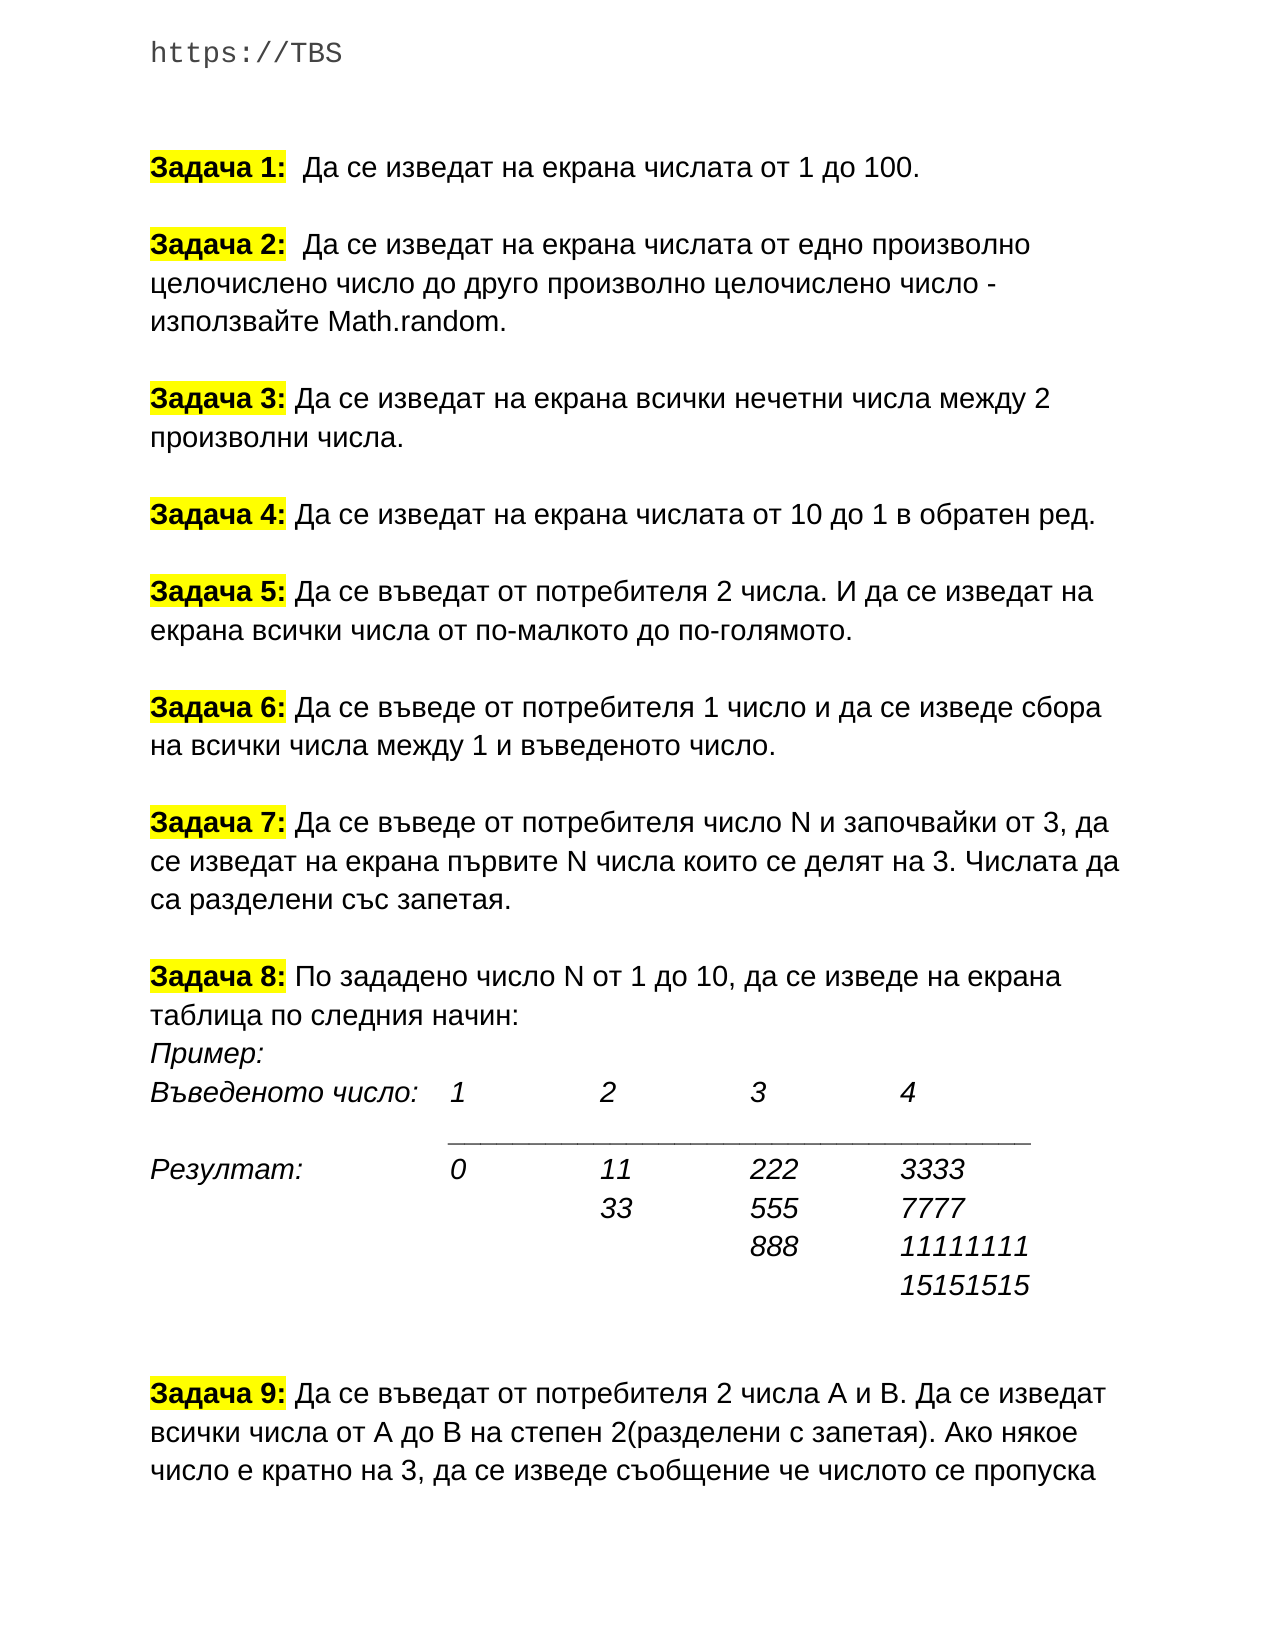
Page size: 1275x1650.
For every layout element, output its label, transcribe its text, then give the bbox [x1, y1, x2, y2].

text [150, 1376, 1125, 1487]
text Задача 3: Да се изведат на екрана всички нечетни числа между 2 произволни числа. [150, 381, 1125, 453]
text Пример: Въведеното число: 1 2 3 4 [150, 1036, 1125, 1108]
text 888 11111111 [150, 1229, 1125, 1263]
text Задача 2: Да се изведат на екрана числата от едно произволно целочислено число до друго произволно целочислено число - използвайте Math.random. [150, 227, 1125, 338]
text Задача 7: Да се въведе от потребителя число N и започвайки от 3, да се изведат на екрана първите N числа които се делят на 3. Числата да са разделени със запетая. [150, 805, 1125, 916]
text Резултат: 0 11 222 3333 33 555 7777 [150, 1152, 1125, 1224]
text Задача 6: Да се въведе от потребителя 1 число и да се изведе сбора на всички числа между 1 и въведеното число. [150, 689, 1125, 762]
text Задача 8: По зададено число N от 1 до 10, да се изведе на екрана таблица по следния начин: [150, 959, 1125, 1031]
text 15151515 [150, 1268, 1125, 1301]
text Задача 1: Да се изведат на екрана числата от 1 до 100. [286, 150, 1125, 183]
text Задача 5: Да се въведат от потребителя 2 числа. И да се изведат на екрана всички числа от по-малкото до по-голямото. [150, 574, 1125, 646]
text ____________________________________ [375, 1113, 1125, 1147]
text Задача 4: Да се изведат на екрана числата от 10 до 1 в обратен ред. [286, 497, 1125, 530]
